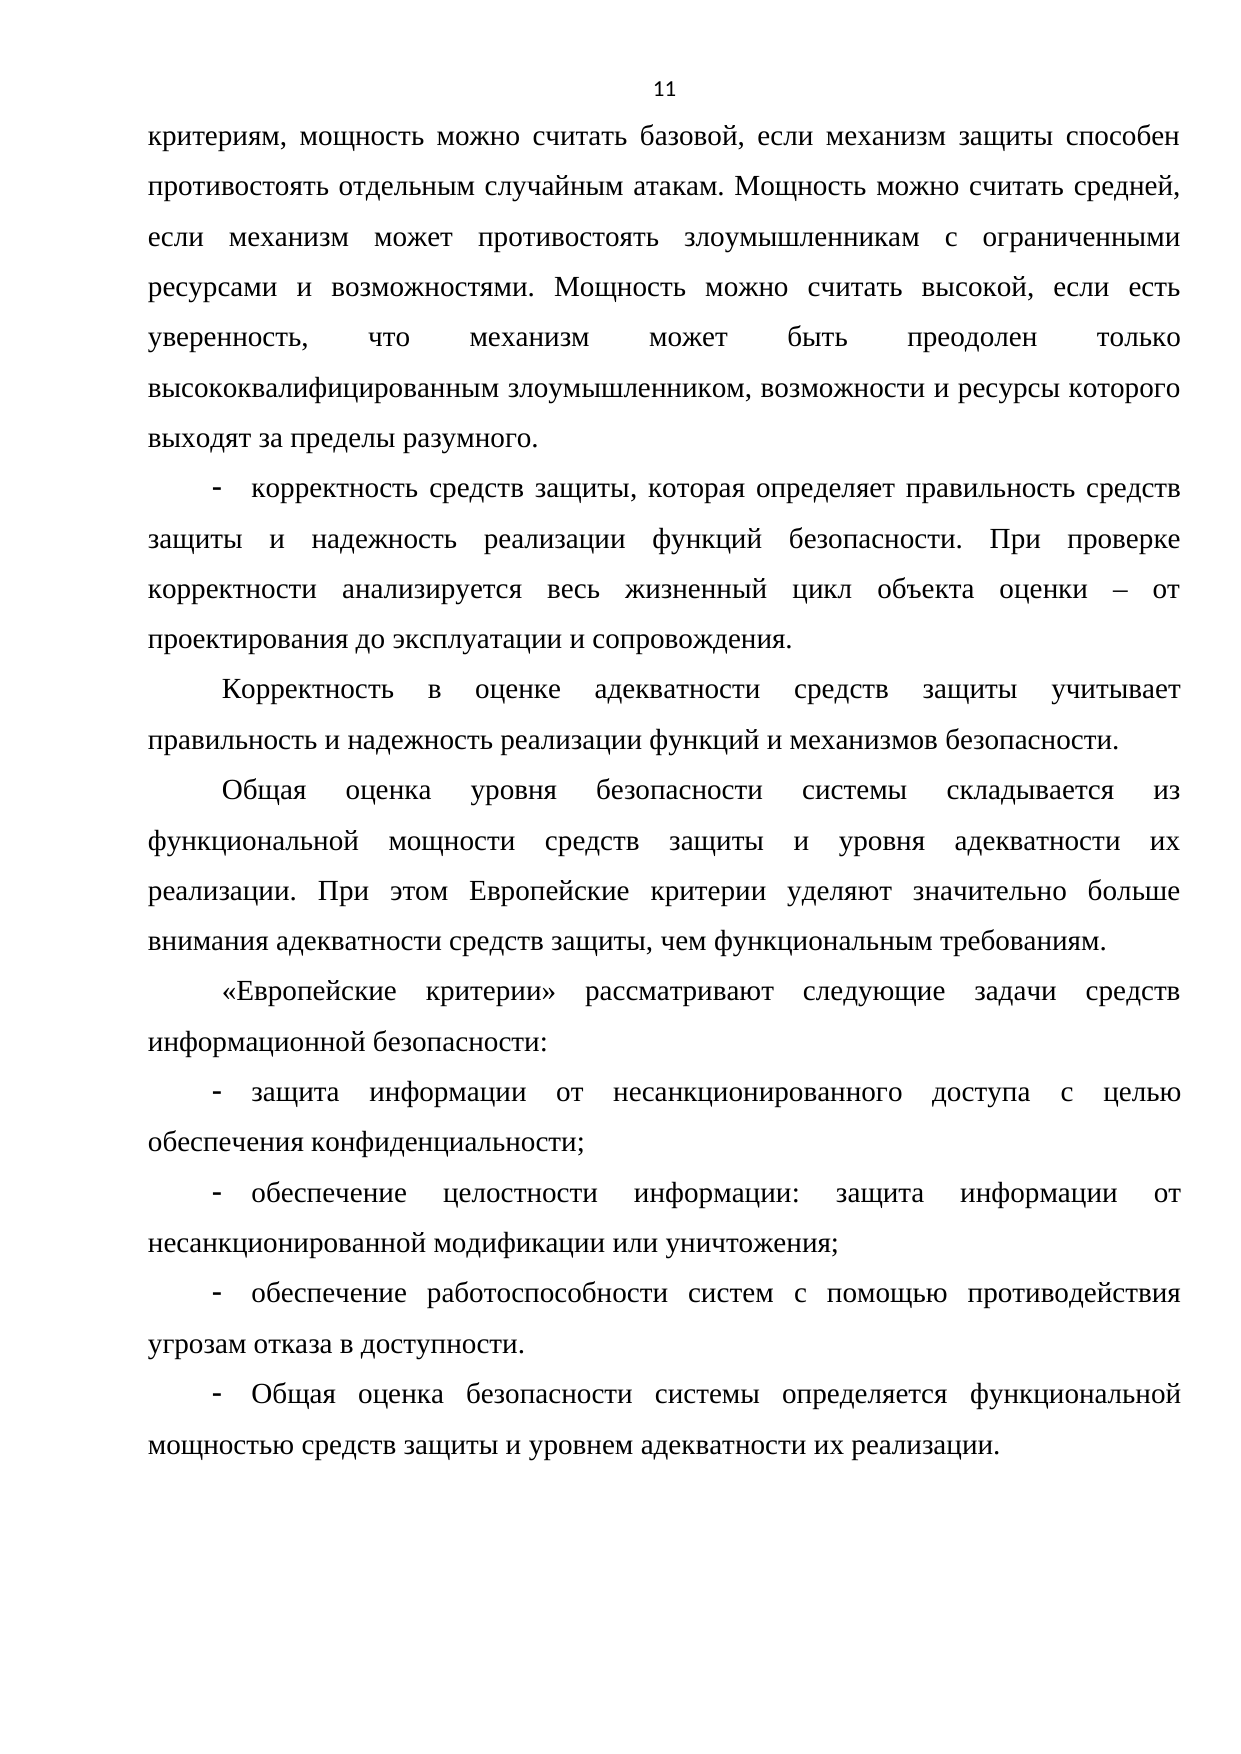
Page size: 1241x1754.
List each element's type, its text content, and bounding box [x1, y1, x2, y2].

list корректность средств защиты, которая определяет правильность средств защиты и надежность реализации функций безопасности. При проверке корректности анализируется весь жизненный цикл объекта оценки – от проектирования до эксплуатации и сопровождения. [148, 470, 1181, 655]
list обеспечение работоспособности систем с помощью противодействия угрозам отказа в доступности. [148, 1276, 1181, 1359]
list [148, 118, 1181, 453]
list защита информации от несанкционированного доступа с целью обеспечения конфиденциальности; [148, 1074, 1181, 1158]
text Корректность в оценке адекватности средств защиты учитывает правильность и надежность реализации функций и механизмов безопасности. [148, 672, 1181, 756]
list Общая оценка безопасности системы определяется функциональной мощностью средств защиты и уровнем адекватности их реализации. [148, 1376, 1181, 1460]
list обеспечение целостности информации: защита информации от несанкционированной модификации или уничтожения; [148, 1175, 1181, 1259]
text Общая оценка уровня безопасности системы складывается из функциональной мощности средств защиты и уровня адекватности их реализации. При этом Европейские критерии уделяют значительно больше внимания адекватности средств защиты, чем функциональным требованиям. [148, 772, 1181, 957]
text «Европейские критерии» рассматривают следующие задачи средств информационной безопасности: [148, 973, 1181, 1057]
